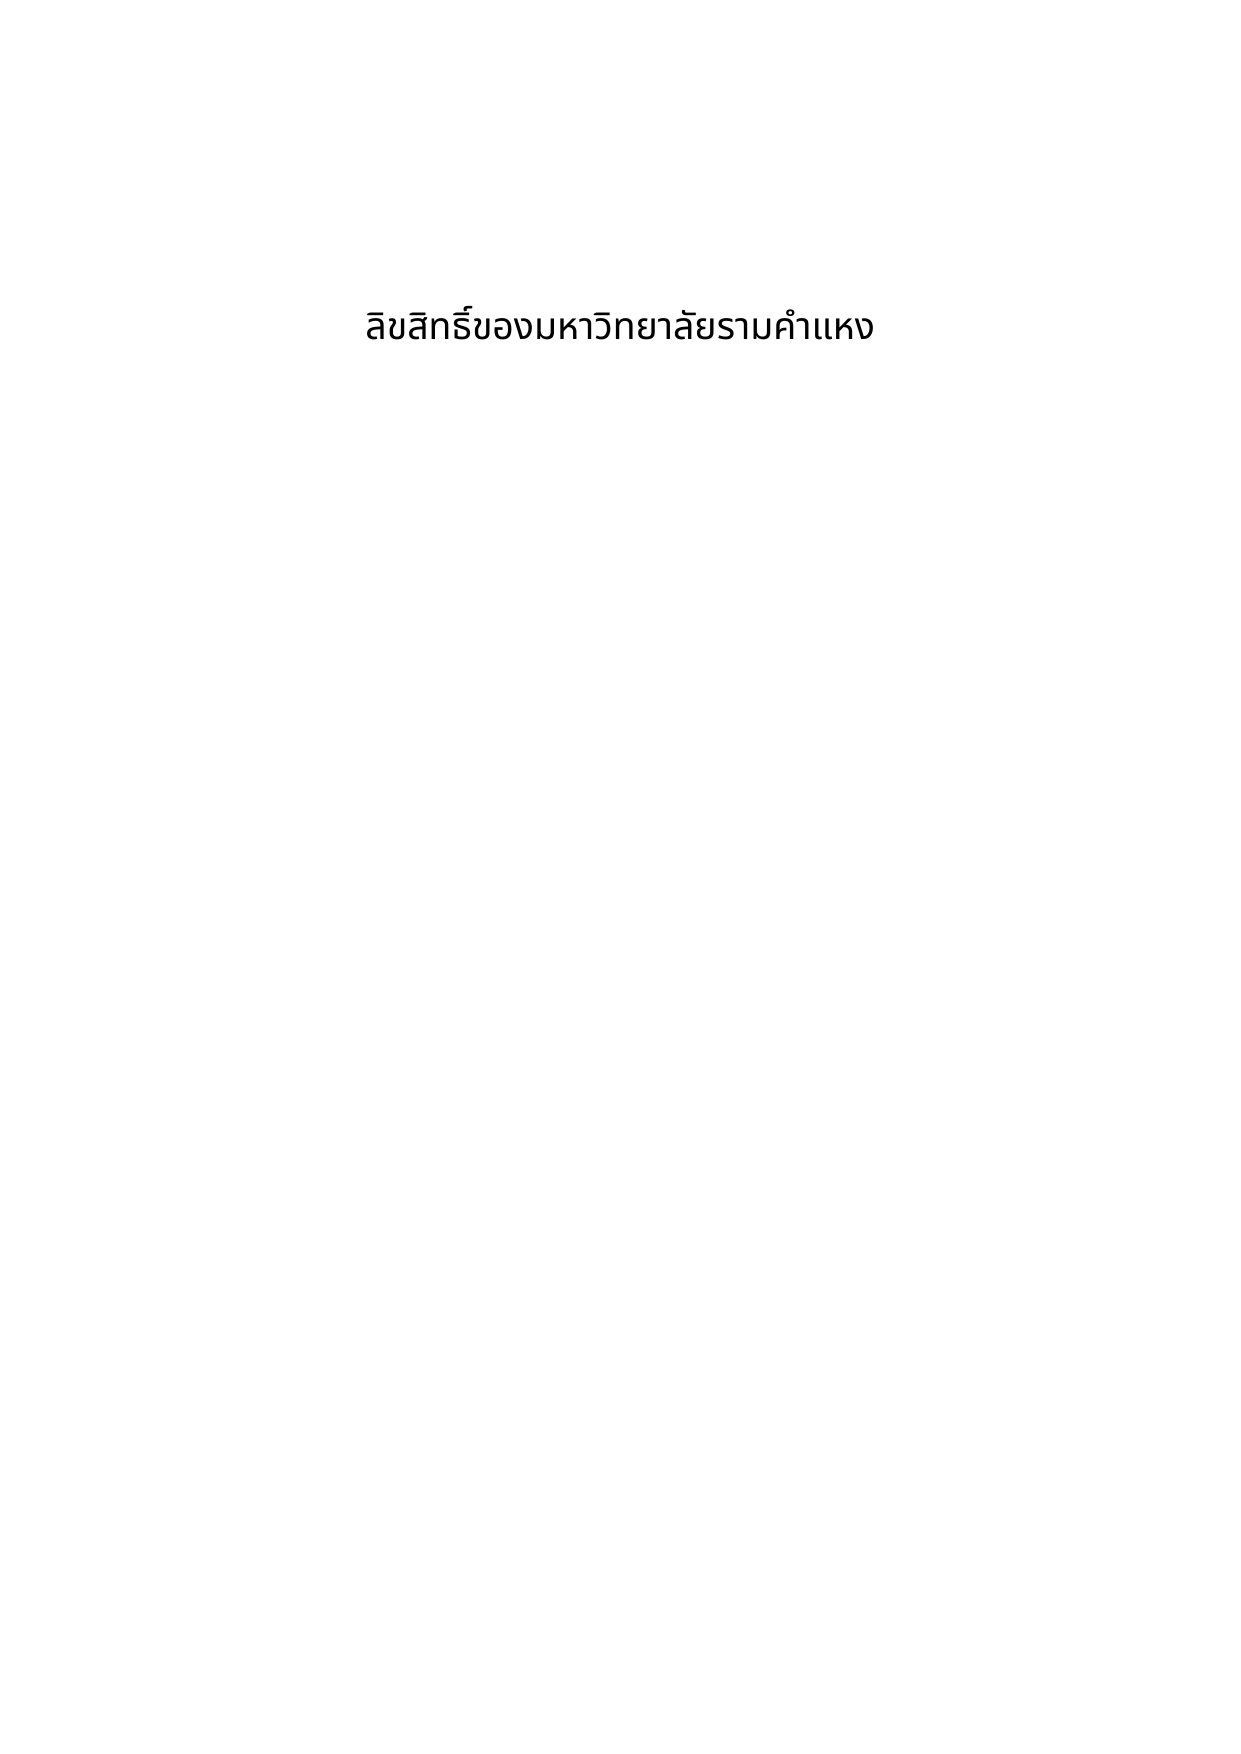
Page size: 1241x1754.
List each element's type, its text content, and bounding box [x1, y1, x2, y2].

text ลิขสิทธิ์ของมหาวิทยาลัยรามคำแหง [150, 300, 1090, 357]
